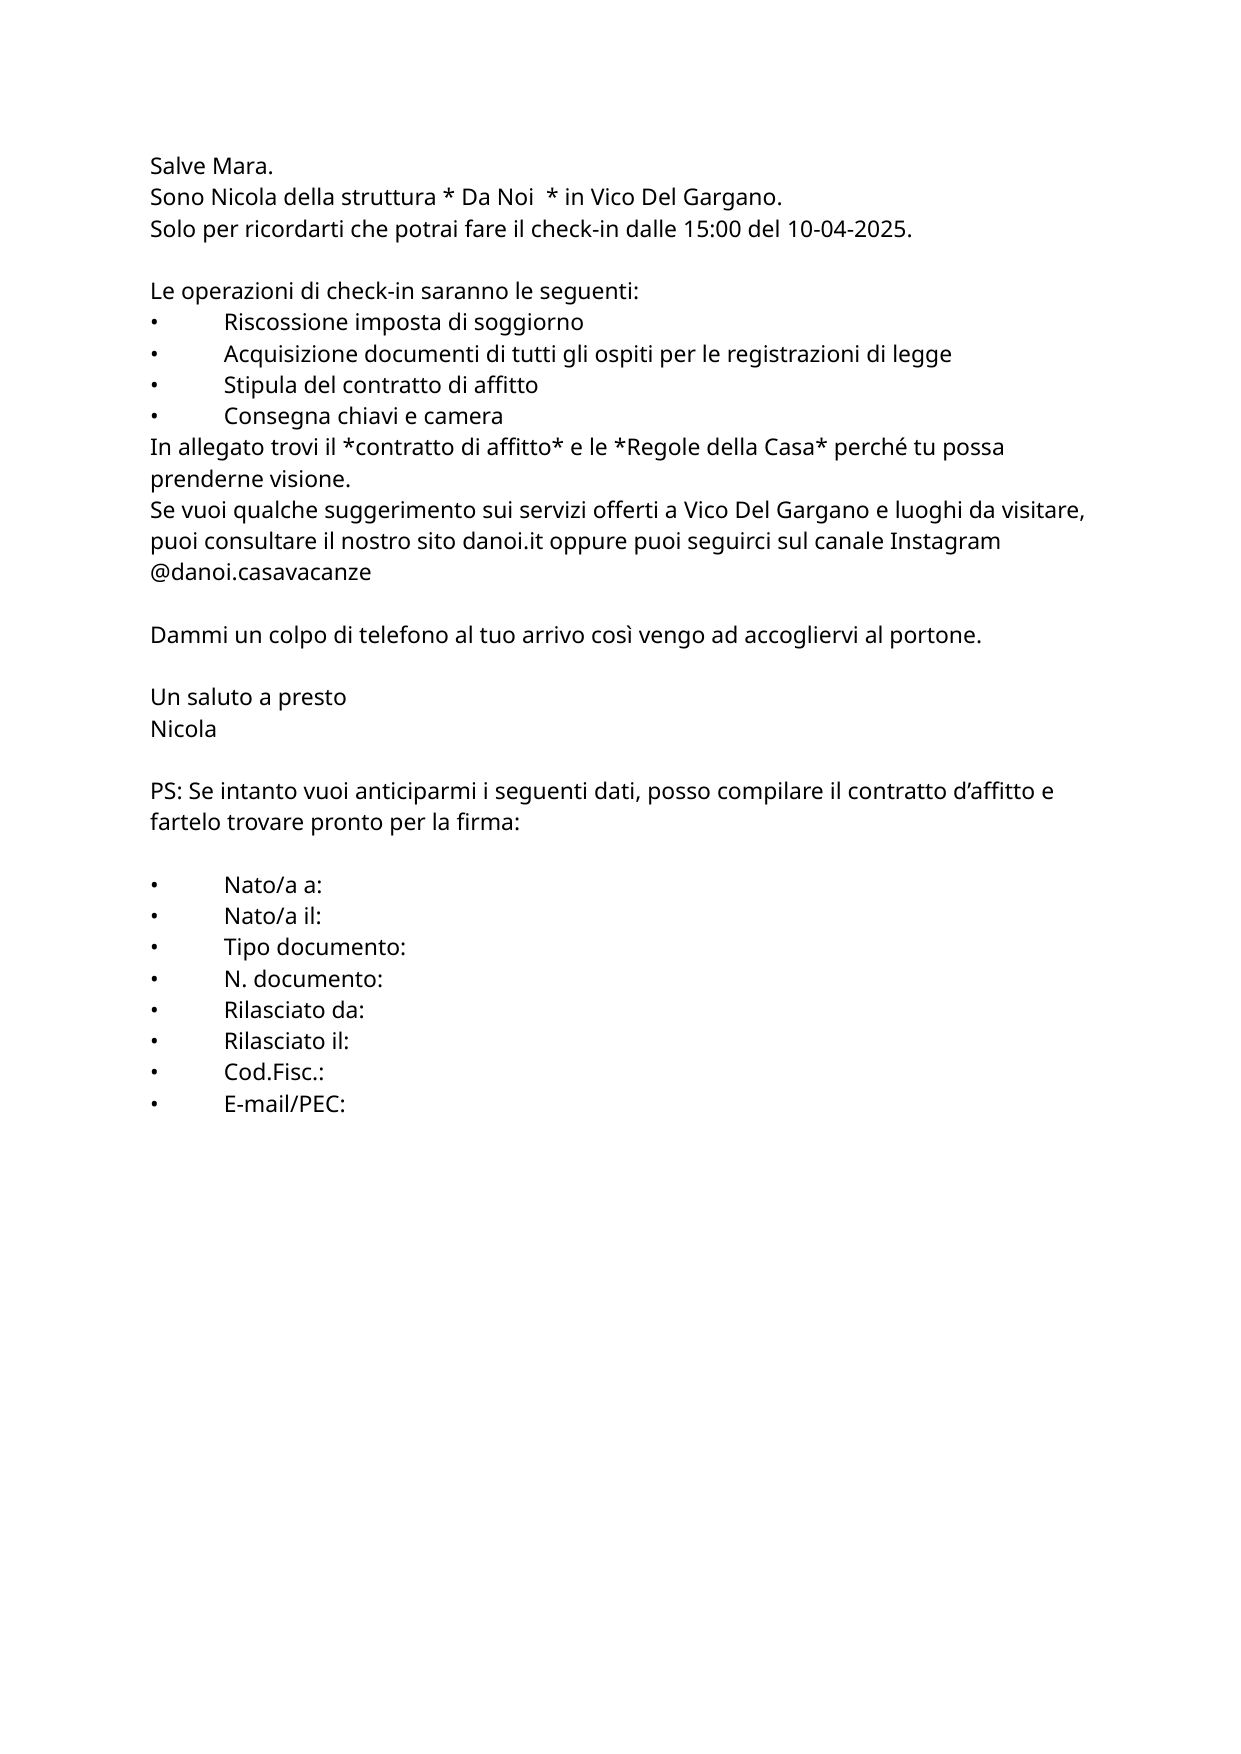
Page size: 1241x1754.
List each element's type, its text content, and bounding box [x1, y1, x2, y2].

text • Rilasciato il: [150, 1025, 1090, 1056]
text • E-mail/PEC: [150, 1087, 1090, 1119]
text • Consegna chiavi e camera [150, 400, 1090, 431]
text In allegato trovi il *contratto di affitto* e le *Regole della Casa* perché tu possa prenderne visione. [150, 431, 1090, 494]
text Le operazioni di check-in saranno le seguenti: [150, 275, 1090, 306]
text Solo per ricordarti che potrai fare il check-in dalle 15:00 del 10-04-2025. [150, 212, 1090, 244]
text Se vuoi qualche suggerimento sui servizi offerti a Vico Del Gargano e luoghi da visitare, puoi consultare il nostro sito danoi.it oppure puoi seguirci sul canale Instagram @danoi.casavacanze [150, 494, 1090, 587]
text Un saluto a presto [150, 681, 1090, 712]
text Salve Mara. [150, 150, 1090, 181]
text Nicola [150, 712, 1090, 744]
text Sono Nicola della struttura * Da Noi * in Vico Del Gargano. [150, 181, 1090, 212]
text Dammi un colpo di telefono al tuo arrivo così vengo ad accogliervi al portone. [150, 619, 1090, 650]
text • Acquisizione documenti di tutti gli ospiti per le registrazioni di legge [150, 337, 1090, 369]
text • Nato/a il: [150, 900, 1090, 931]
text • Riscossione imposta di soggiorno [150, 306, 1090, 337]
text PS: Se intanto vuoi anticiparmi i seguenti dati, posso compilare il contratto d’affitto e fartelo trovare pronto per la firma: [150, 775, 1090, 837]
text • Nato/a a: [150, 869, 1090, 900]
text • Rilasciato da: [150, 994, 1090, 1025]
text • Stipula del contratto di affitto [150, 369, 1090, 400]
text • Tipo documento: [150, 931, 1090, 962]
text • N. documento: [150, 962, 1090, 994]
text • Cod.Fisc.: [150, 1056, 1090, 1087]
